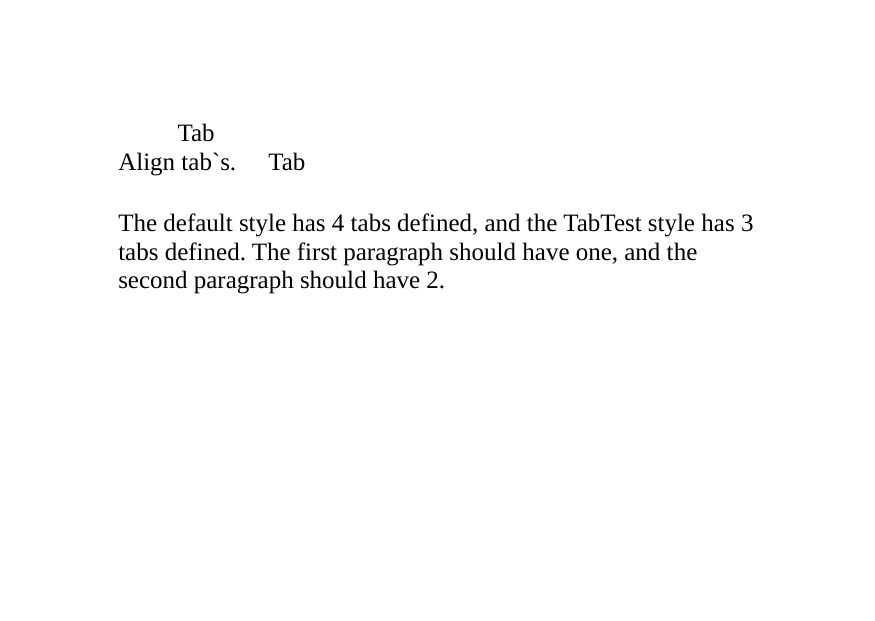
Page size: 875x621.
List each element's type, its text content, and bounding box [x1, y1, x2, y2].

text Align tab`s. Tab [118, 147, 756, 176]
text The default style has 4 tabs defined, and the TabTest style has 3 tabs defined. The first paragraph should have one, and the second paragraph should have 2. [118, 208, 756, 294]
text Tab [118, 118, 756, 147]
